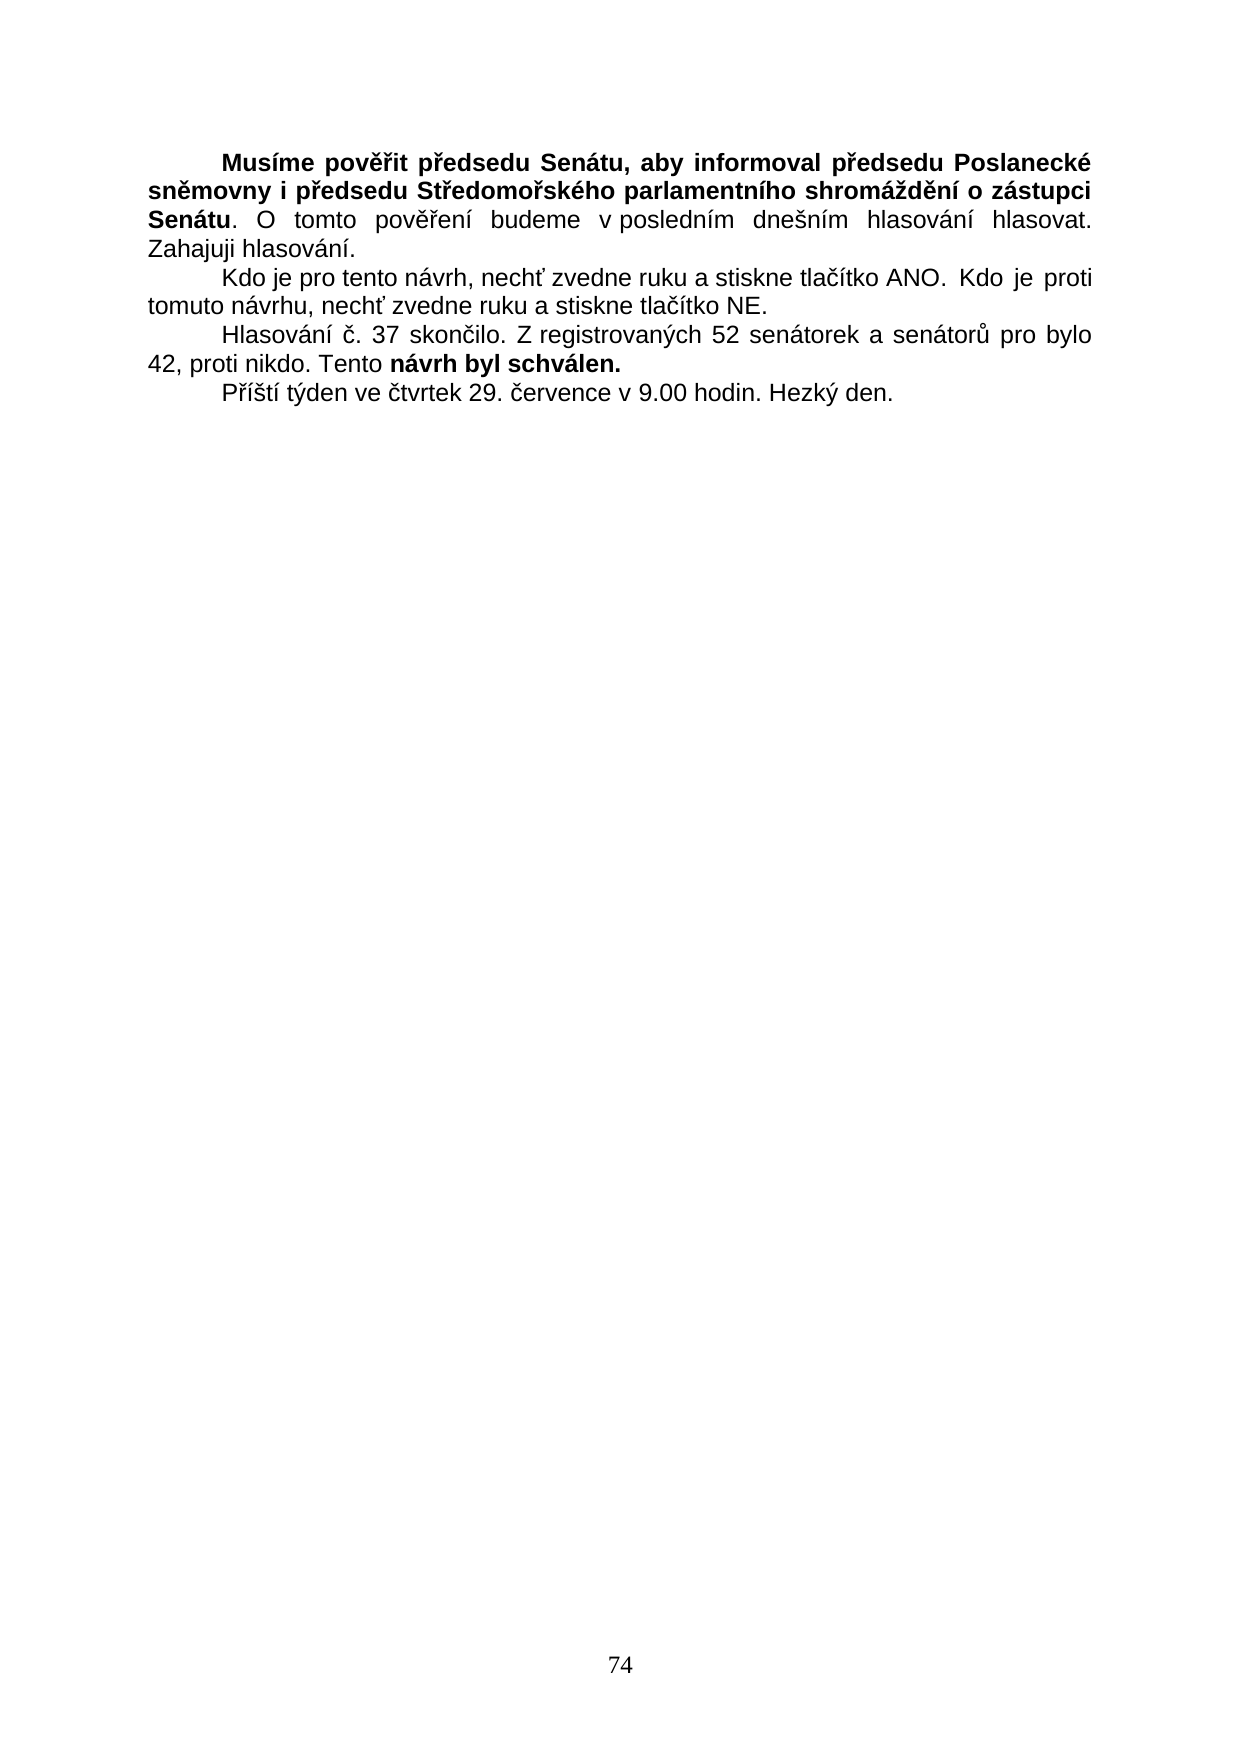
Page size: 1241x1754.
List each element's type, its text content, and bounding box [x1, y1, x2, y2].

text Musíme pověřit předsedu Senátu, aby informoval předsedu Poslanecké sněmovny i předsedu Středomořského parlamentního shromáždění o zástupci Senátu. O tomto pověření budeme v posledním dnešním hlasování hlasovat. Zahajuji hlasování. [148, 148, 1093, 263]
text Příští týden ve čtvrtek 29. července v 9.00 hodin. Hezký den. [148, 378, 1093, 406]
text Hlasování č. 37 skončilo. Z registrovaných 52 senátorek a senátorů pro bylo 42, proti nikdo. Tento návrh byl schválen. [148, 320, 1093, 378]
text Kdo je pro tento návrh, nechť zvedne ruku a stiskne tlačítko ANO. Kdo je proti tomuto návrhu, nechť zvedne ruku a stiskne tlačítko NE. [148, 263, 1093, 320]
